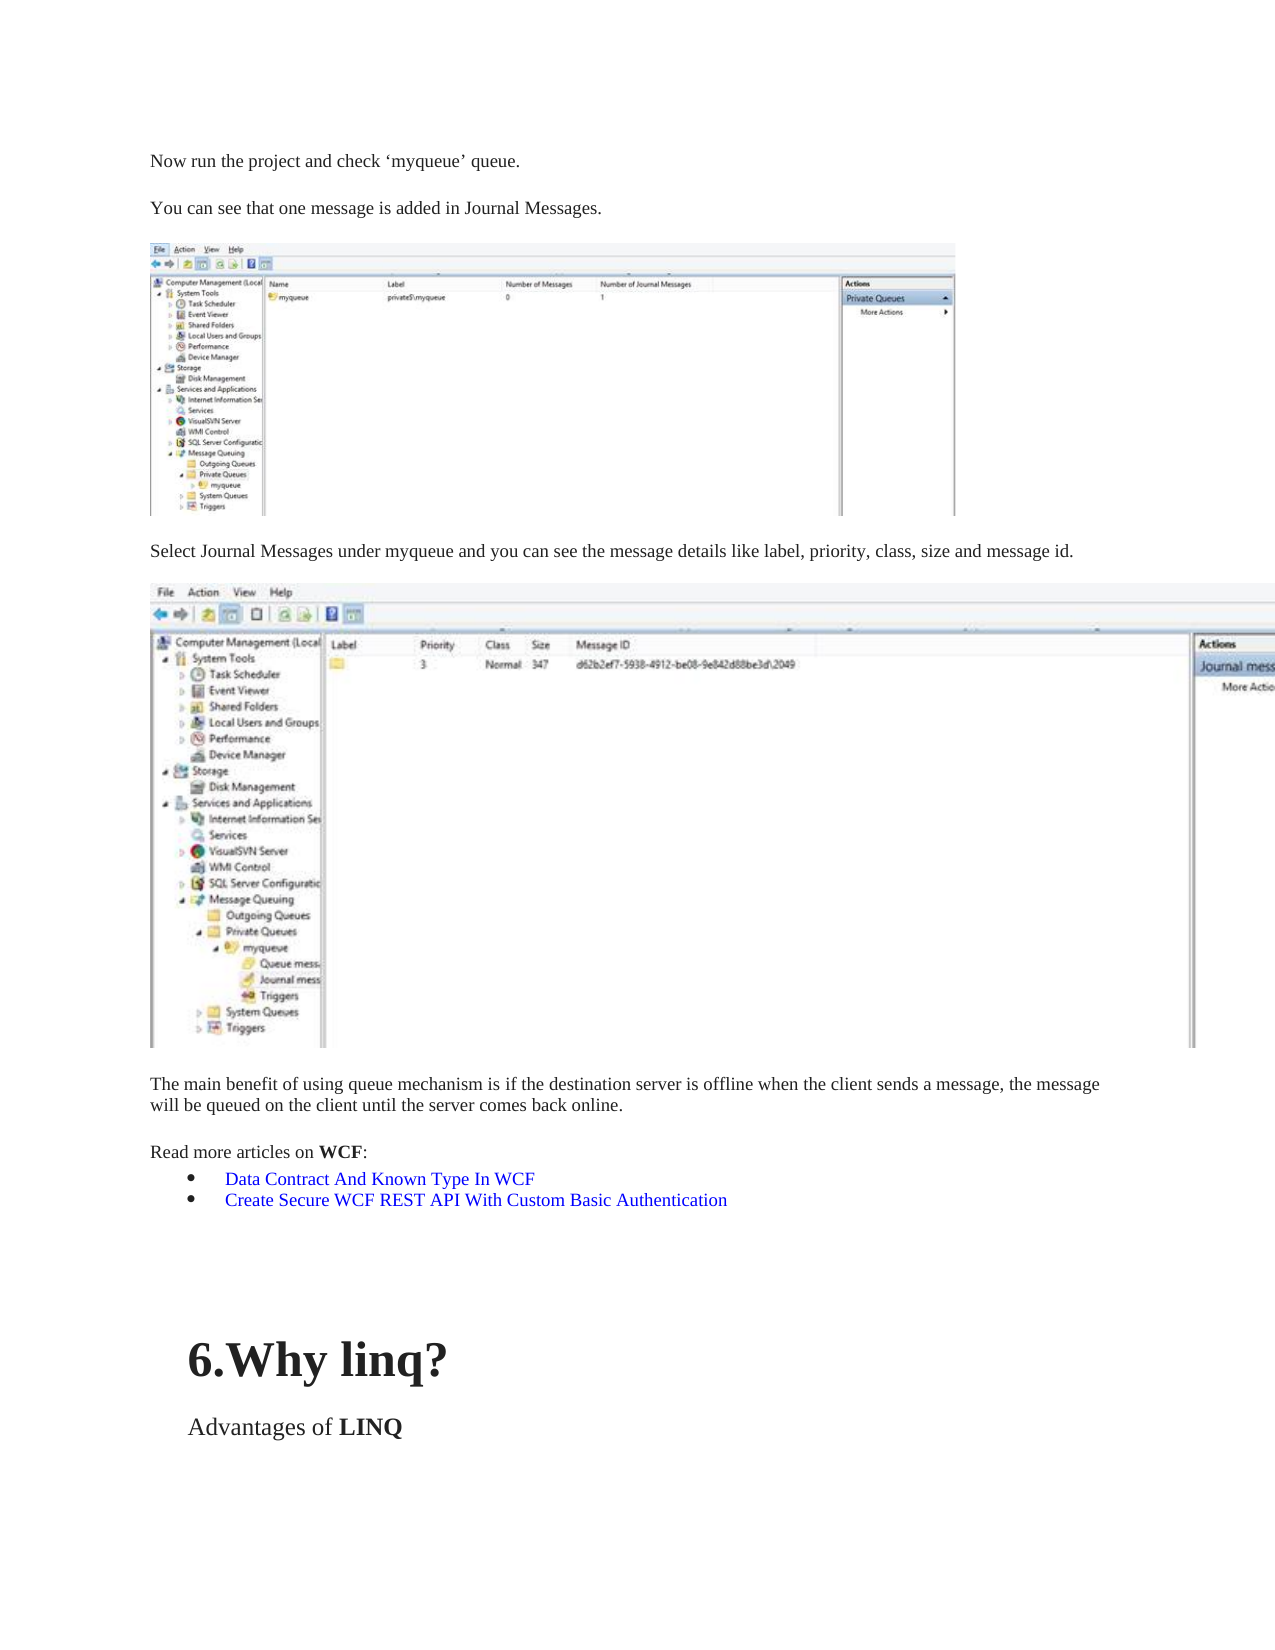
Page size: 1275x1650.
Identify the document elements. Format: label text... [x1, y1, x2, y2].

picture [150, 583, 1275, 1048]
text 6.Why linq? [187, 1329, 1125, 1387]
text Select Journal Messages under myqueue and you can see the message details like label, priority, class, size and message id. [150, 540, 1125, 583]
list Data Contract And Known Type In WCF [187, 1167, 1125, 1189]
text You can see that one message is added in Journal Messages. [150, 197, 1125, 218]
text Read more articles on WCF: [150, 1141, 1125, 1162]
text Now run the project and check ‘myqueue’ queue. [150, 150, 1125, 172]
text Advantages of LINQ [187, 1412, 1125, 1441]
picture [150, 243, 956, 516]
text The main benefit of using queue mechanism is if the destination server is offline when the client sends a message, the message will be queued on the client until the server comes back online. [150, 1073, 1125, 1116]
list Create Secure WCF REST API With Custom Basic Authentication [187, 1189, 1125, 1211]
